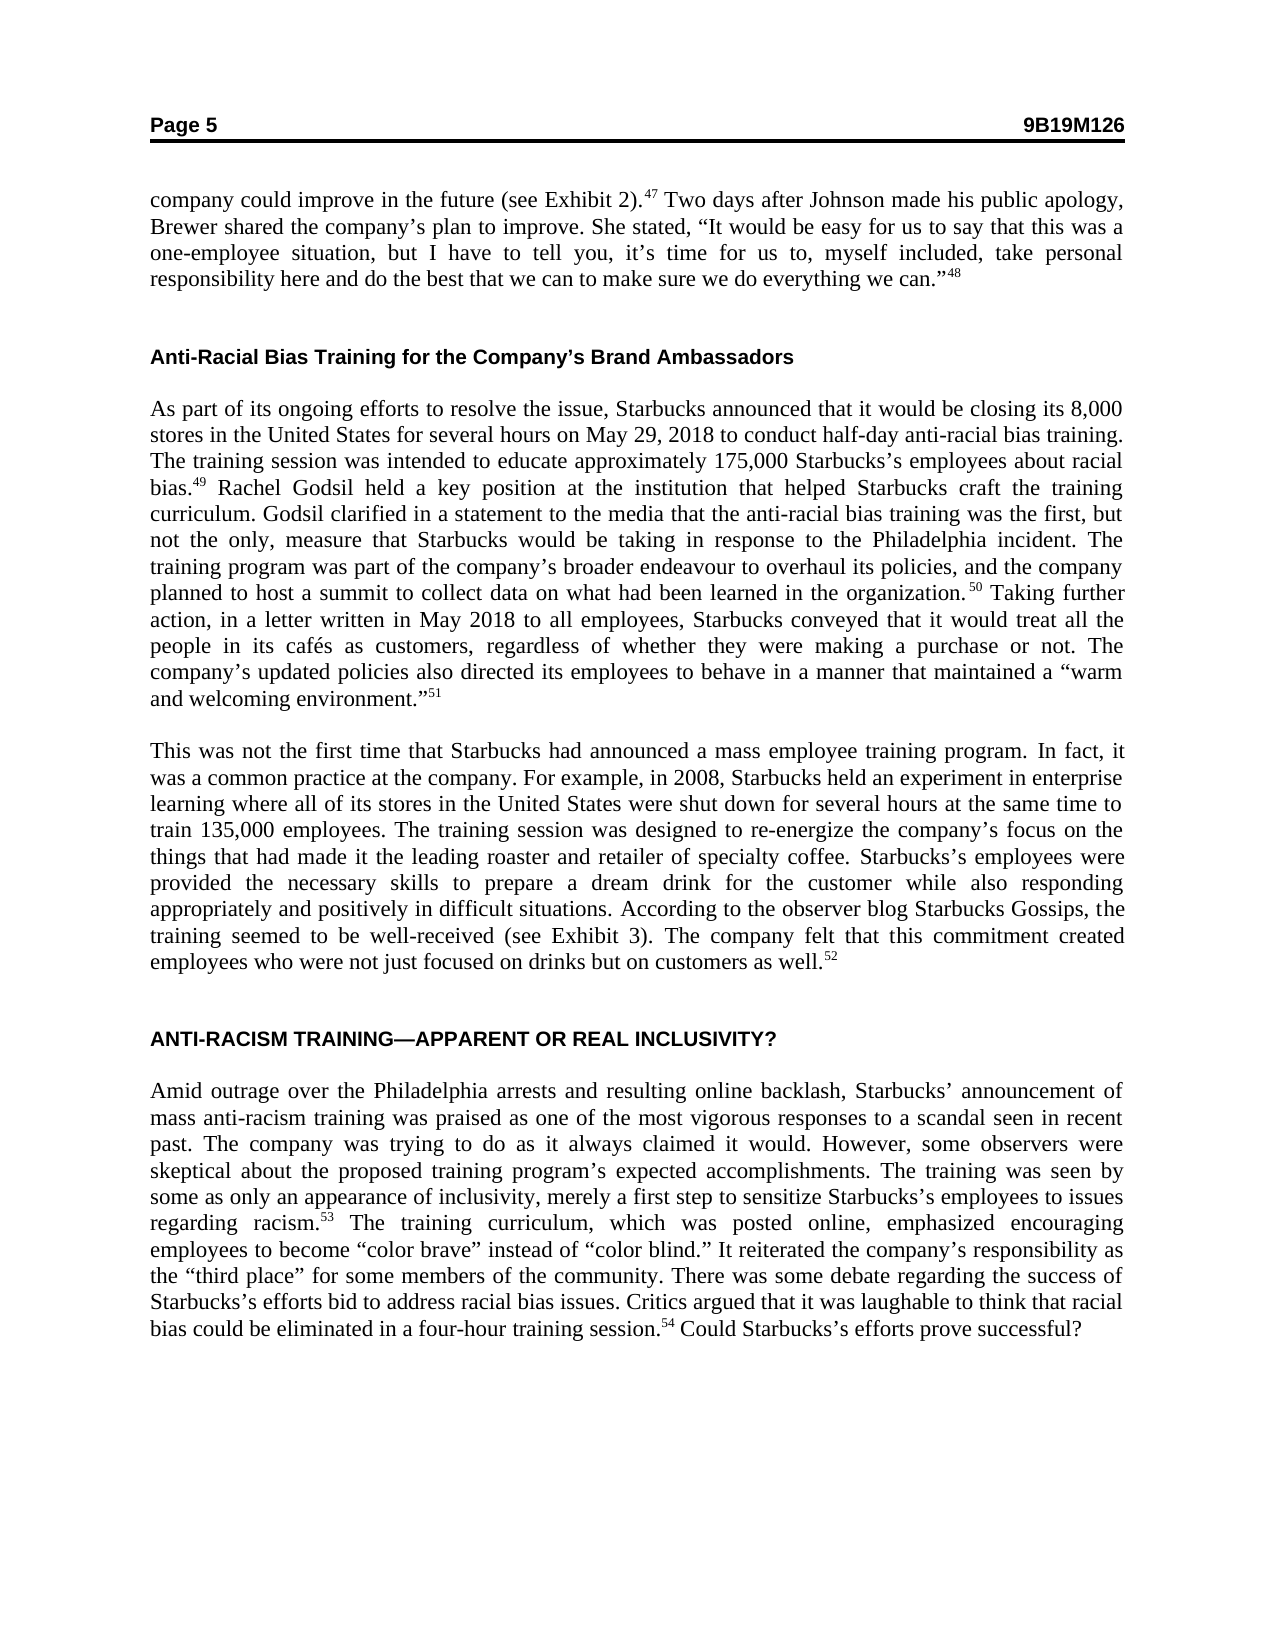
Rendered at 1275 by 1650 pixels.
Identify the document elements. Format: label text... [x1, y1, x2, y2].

text ANTI-RACISM TRAINING—Apparent OR REAL INCLUSIVITY? [150, 1027, 1125, 1051]
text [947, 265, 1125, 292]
text This was not the first time that Starbucks had announced a mass employee training program. In fact, it was a common practice at the company. For example, in 2008, Starbucks held an experiment in enterprise learning where all of its stores in the United States were shut down for several hours at the same time to train 135,000 employees. The training session was designed to re-energize the company’s focus on the things that had made it the leading roaster and retailer of specialty coffee. Starbucks’s employees were provided the necessary skills to prepare a dream drink for the customer while also responding appropriately and positively in difficult situations. According to the observer blog Starbucks Gossips, the training seemed to be well-received (see Exhibit 3). The company felt that this commitment created employees who were not just focused on drinks but on customers as well. [150, 737, 1125, 974]
text Anti-Racial Bias Training for the Company’s Brand Ambassadors [150, 344, 1125, 368]
text As part of its ongoing efforts to resolve the issue, Starbucks announced that it would be closing its 8,000 stores in the United States for several hours on May 29, 2018 to conduct half-day anti-racial bias training. The training session was intended to educate approximately 175,000 Starbucks’s employees about racial bias. Rachel Godsil held a key position at the institution that helped Starbucks craft the training curriculum. Godsil clarified in a statement to the media that the anti-racial bias training was the first, but not the only, measure that Starbucks would be taking in response to the Philadelphia incident. The training program was part of the company’s broader endeavour to overhaul its policies, and the company planned to host a summit to collect data on what had been learned in the organization. Taking further action, in a letter written in May 2018 to all employees, Starbucks conveyed that it would treat all the people in its cafés as customers, regardless of whether they were making a purchase or not. The company’s updated policies also directed its employees to behave in a manner that maintained a “warm and welcoming environment.” [150, 395, 1125, 711]
text Amid outrage over the Philadelphia arrests and resulting online backlash, Starbucks’ announcement of mass anti-racism training was praised as one of the most vigorous responses to a scandal seen in recent past. The company was trying to do as it always claimed it would. However, some observers were skeptical about the proposed training program’s expected accomplishments. The training was seen by some as only an appearance of inclusivity, merely a first step to sensitize Starbucks’s employees to issues regarding racism. The training curriculum, which was posted online, emphasized encouraging employees to become “color brave” instead of “color blind.” It reiterated the company’s responsibility as the “third place” for some members of the community. There was some debate regarding the success of Starbucks’s efforts bid to address racial bias issues. Critics argued that it was laughable to think that racial bias could be eliminated in a four-hour training session. Could Starbucks’s efforts prove successful? [150, 1078, 1125, 1341]
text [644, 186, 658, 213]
